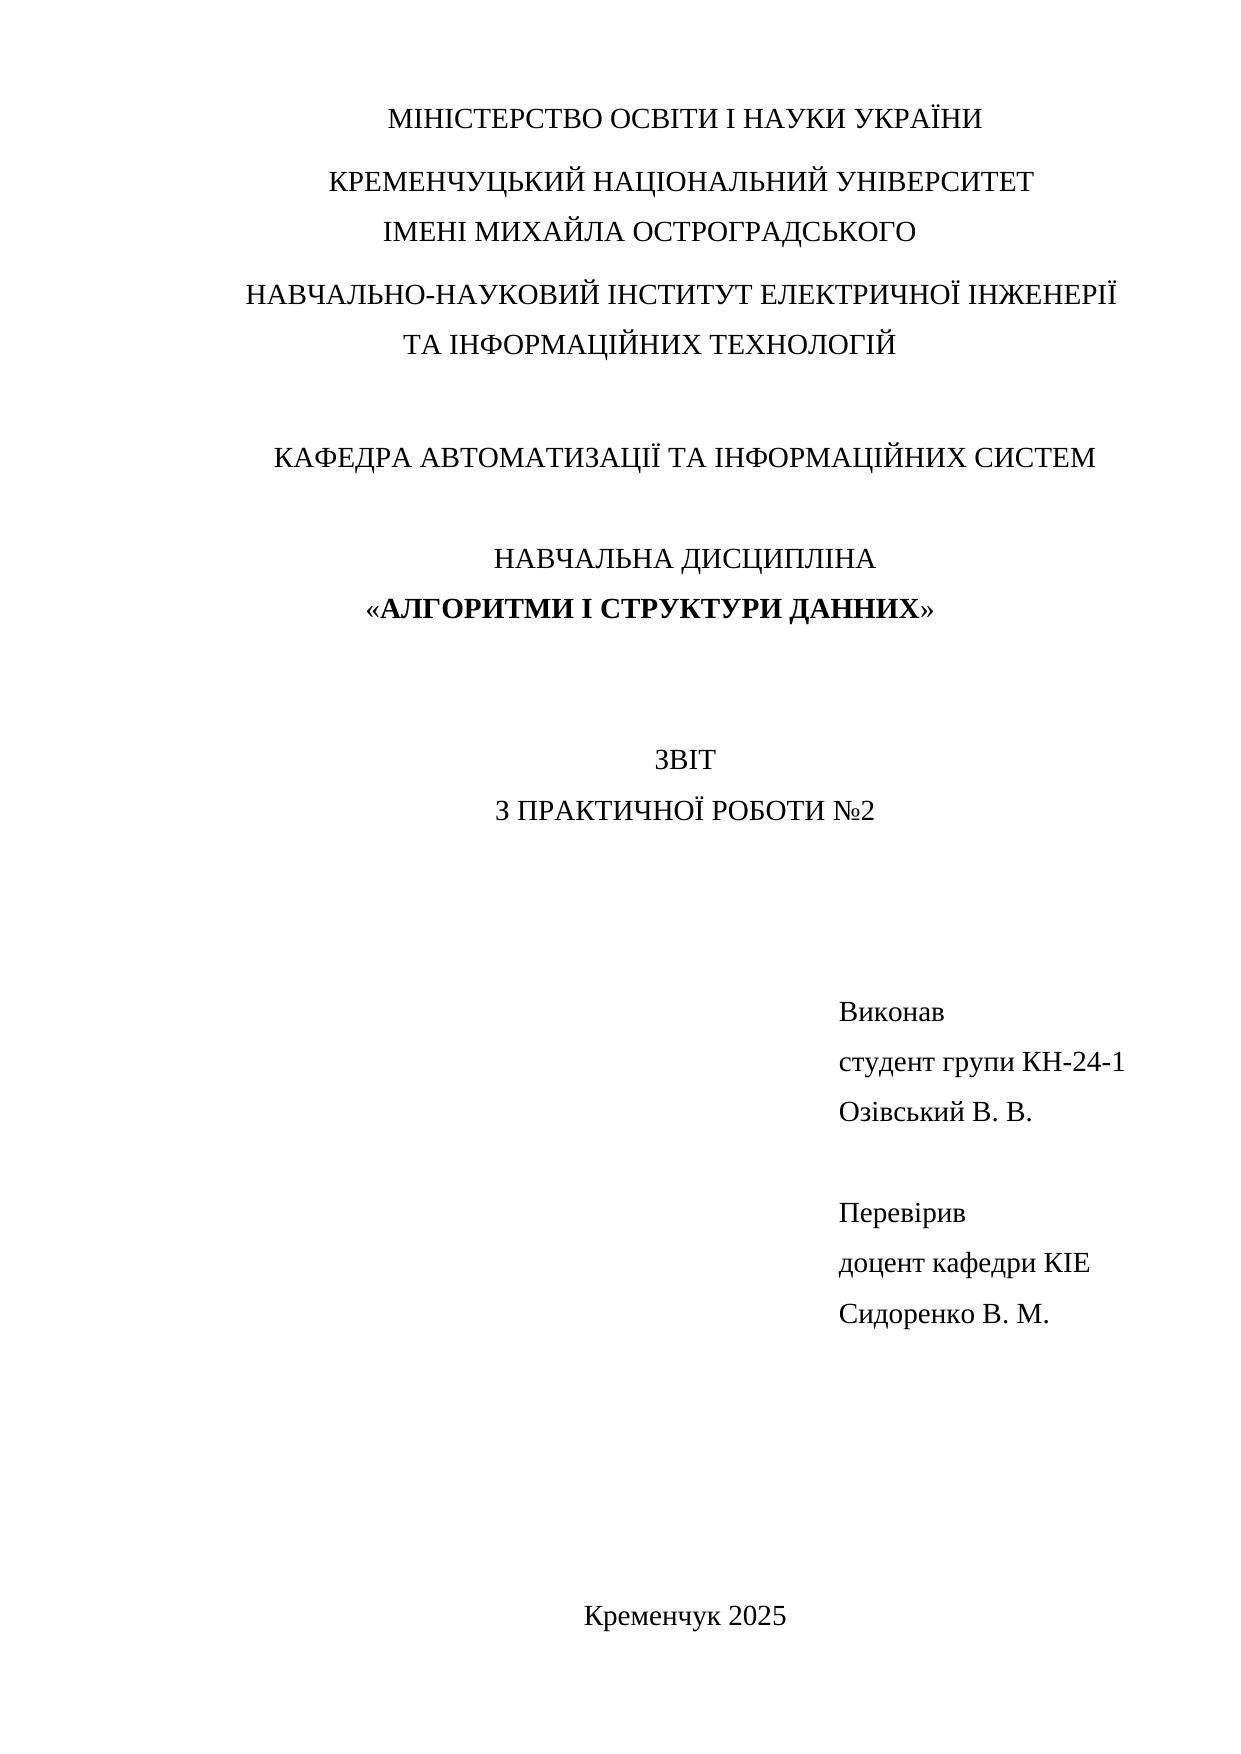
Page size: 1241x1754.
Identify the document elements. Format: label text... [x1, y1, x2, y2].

text Кафедра автоматизації та інформаційних систем [148, 440, 1152, 474]
text Сидоренко В. М. [768, 1296, 1152, 1329]
text Кременчуцький національний університет імені Михайла Остроградського [148, 164, 1152, 248]
text Виконав [768, 994, 1152, 1027]
text Звіт [148, 742, 1152, 776]
text З ПРАКТИЧНОЇ роботи №2 [148, 793, 1152, 826]
text Озівський В. В. [768, 1094, 1152, 1128]
text Кременчук 2025 [148, 1598, 1152, 1631]
text Перевірив [768, 1195, 1152, 1229]
text доцент кафедри КІЕ [768, 1245, 1152, 1279]
text Навчально-науковий інститут електричної інженерії та інформаційних технологій [148, 277, 1152, 361]
text Міністерство освіти і науки України [148, 101, 1152, 134]
text студент групи КН-24-1 [768, 1044, 1152, 1078]
text НаВчальна дисципліна «аЛГОРИТМИ І СТРУКТУРИ ДАННИХ» [148, 541, 1152, 625]
